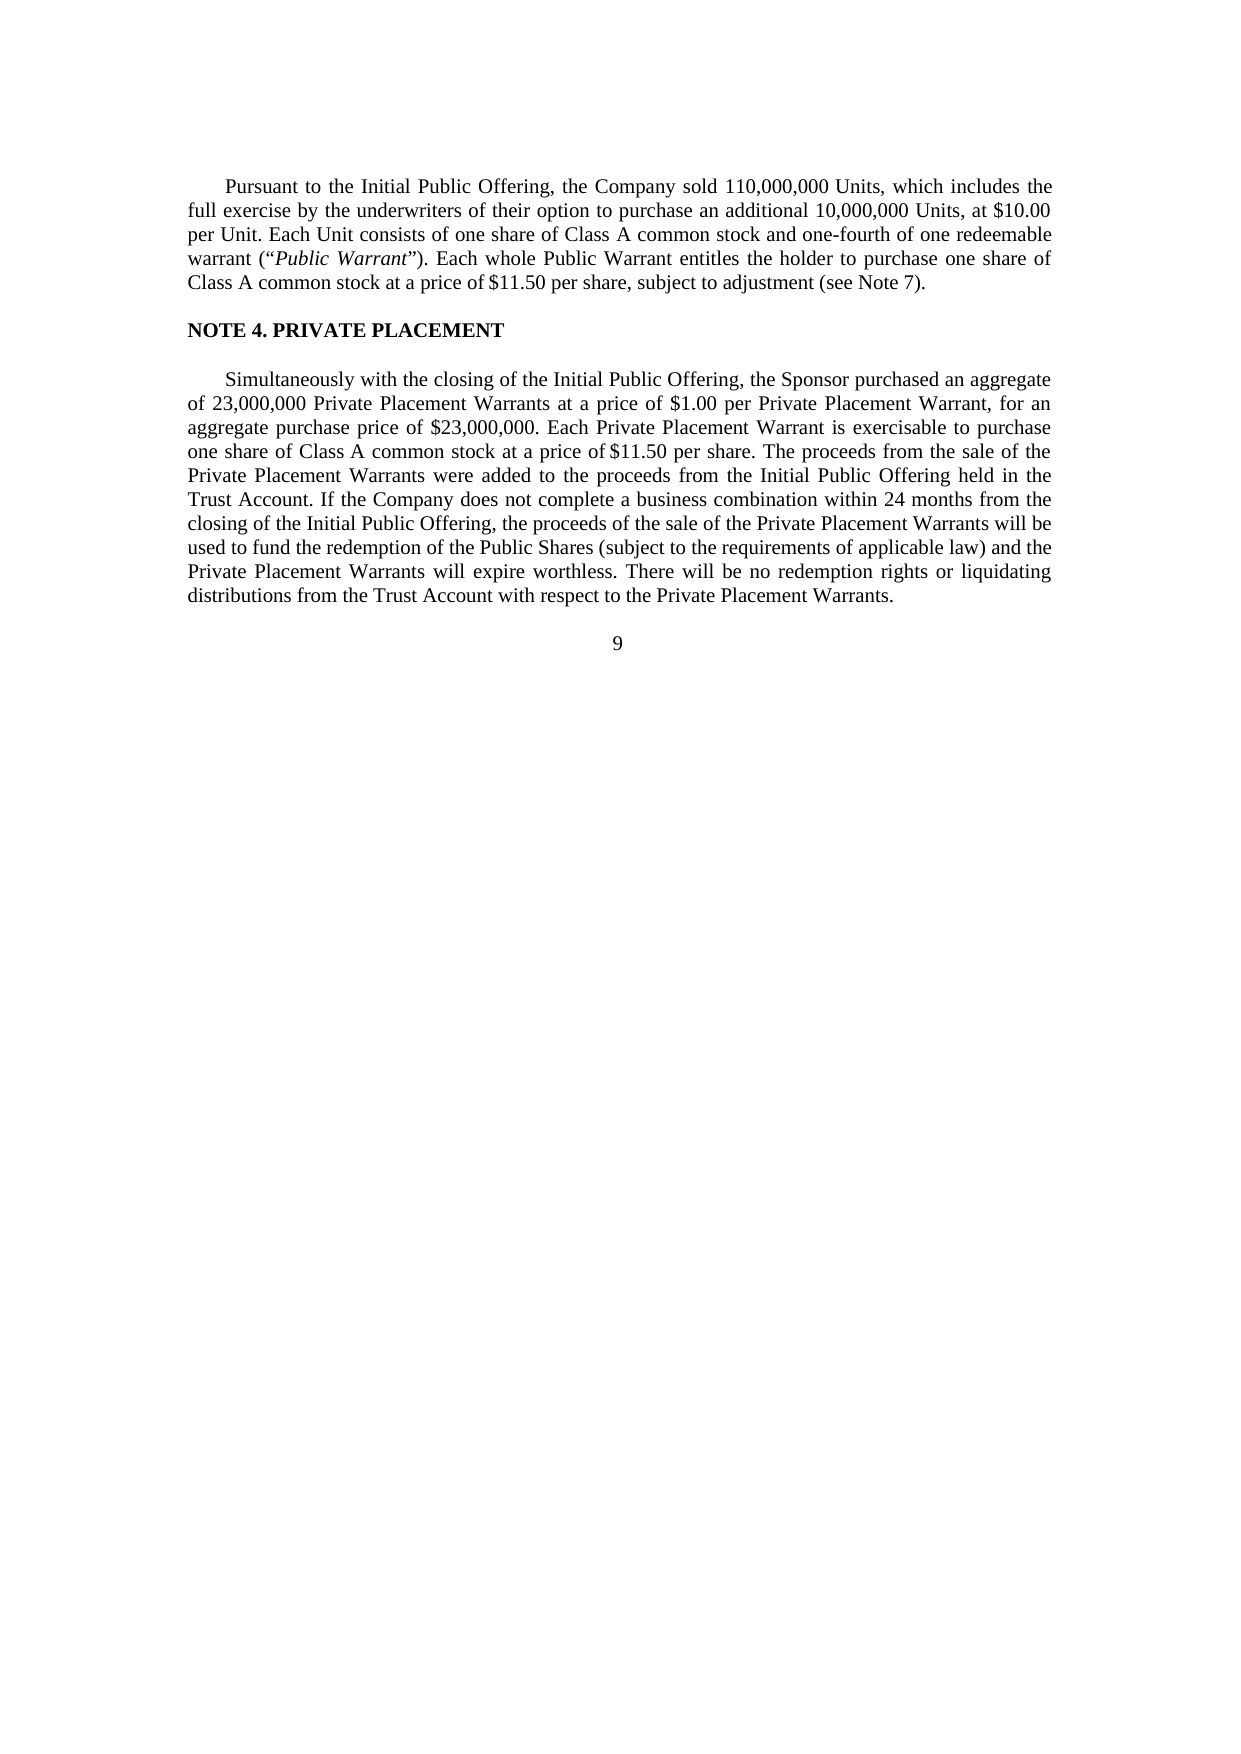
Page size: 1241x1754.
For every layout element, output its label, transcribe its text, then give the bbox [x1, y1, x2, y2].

text Simultaneously with the closing of the Initial Public Offering, the Sponsor purchased an aggregate of 23,000,000 Private Placement Warrants at a price of $1.00 per Private Placement Warrant, for an aggregate purchase price of $23,000,000. Each Private Placement Warrant is exercisable to purchase one share of Class A common stock at a price of $11.50 per share. The proceeds from the sale of the Private Placement Warrants were added to the proceeds from the Initial Public Offering held in the Trust Account. If the Company does not complete a business combination within 24 months from the closing of the Initial Public Offering, the proceeds of the sale of the Private Placement Warrants will be used to fund the redemption of the Public Shares (subject to the requirements of applicable law) and the Private Placement Warrants will expire worthless. There will be no redemption rights or liquidating distributions from the Trust Account with respect to the Private Placement Warrants. [187, 367, 1053, 607]
text 9 [187, 631, 1053, 655]
text NOTE 4. PRIVATE PLACEMENT [187, 318, 1053, 342]
text Pursuant to the Initial Public Offering, the Company sold 110,000,000 Units, which includes the full exercise by the underwriters of their option to purchase an additional 10,000,000 Units, at $10.00 per Unit. Each Unit consists of one share of Class A common stock and one-fourth of one redeemable warrant (“Public Warrant”). Each whole Public Warrant entitles the holder to purchase one share of Class A common stock at a price of $11.50 per share, subject to adjustment (see Note 7). [187, 174, 1053, 294]
